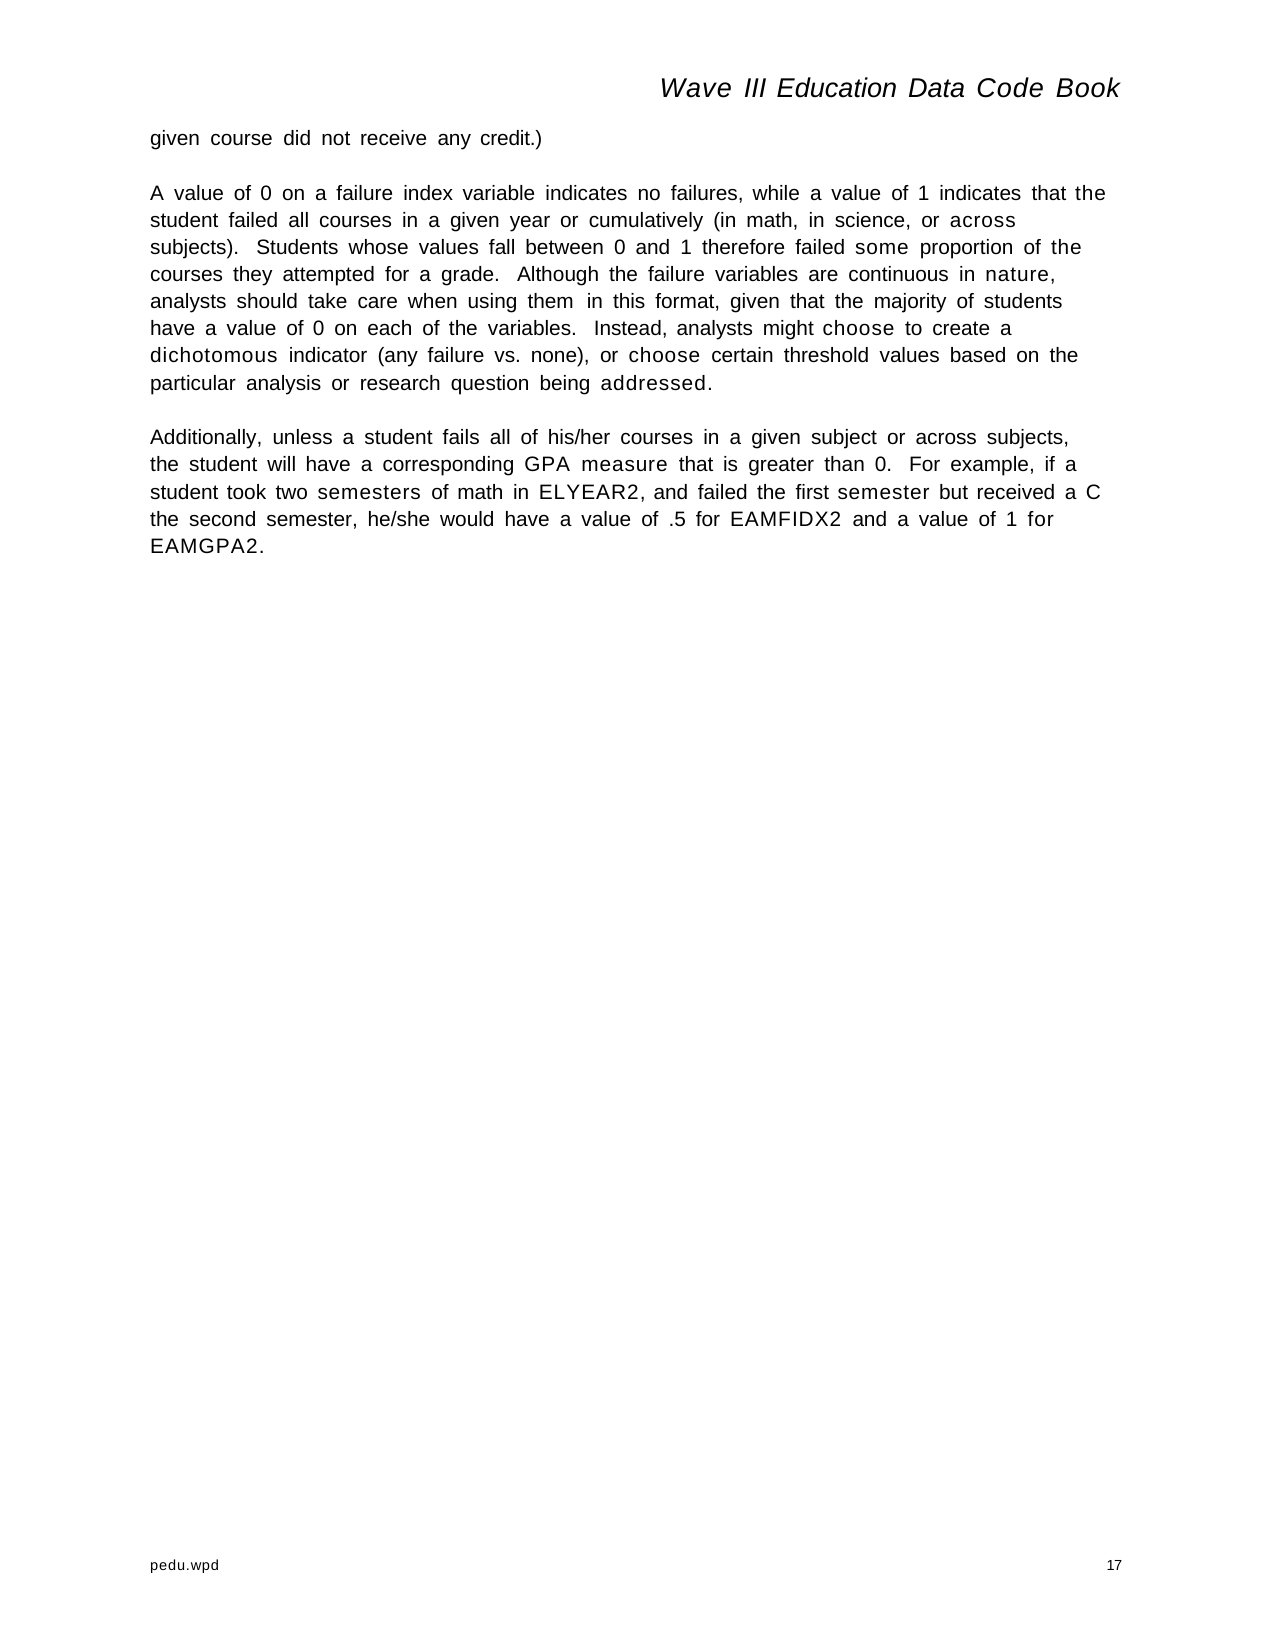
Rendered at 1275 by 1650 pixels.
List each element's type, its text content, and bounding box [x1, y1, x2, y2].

text dichotomous indicator (any failure vs. none), or choose certain threshold values based on the particular analysis or research question being addressed. [150, 343, 1104, 394]
text EAMGPA2. [150, 535, 1200, 558]
text given course did not receive any credit.) [150, 126, 1200, 150]
text A value of 0 on a failure index variable indicates no failures, while a value of 1 indicates that the student failed all courses in a given year or cumulatively (in math, in science, or across [150, 181, 1116, 232]
text student took two semesters of math in ELYEAR2, and failed the first semester but received a C the second semester, he/she would have a value of .5 for EAMFIDX2 and a value of 1 for [150, 480, 1116, 531]
text have a value of 0 on each of the variables. Instead, analysts might choose to create a [150, 316, 1200, 340]
text Additionally, unless a student fails all of his/her courses in a given subject or across subjects, the student will have a corresponding GPA measure that is greater than 0. For example, if a [150, 425, 1086, 476]
text subjects). Students whose values fall between 0 and 1 therefore failed some proportion of the courses they attempted for a grade. Although the failure variables are continuous in nature, analysts should take care when using them in this format, given that the majority of students [150, 235, 1104, 313]
